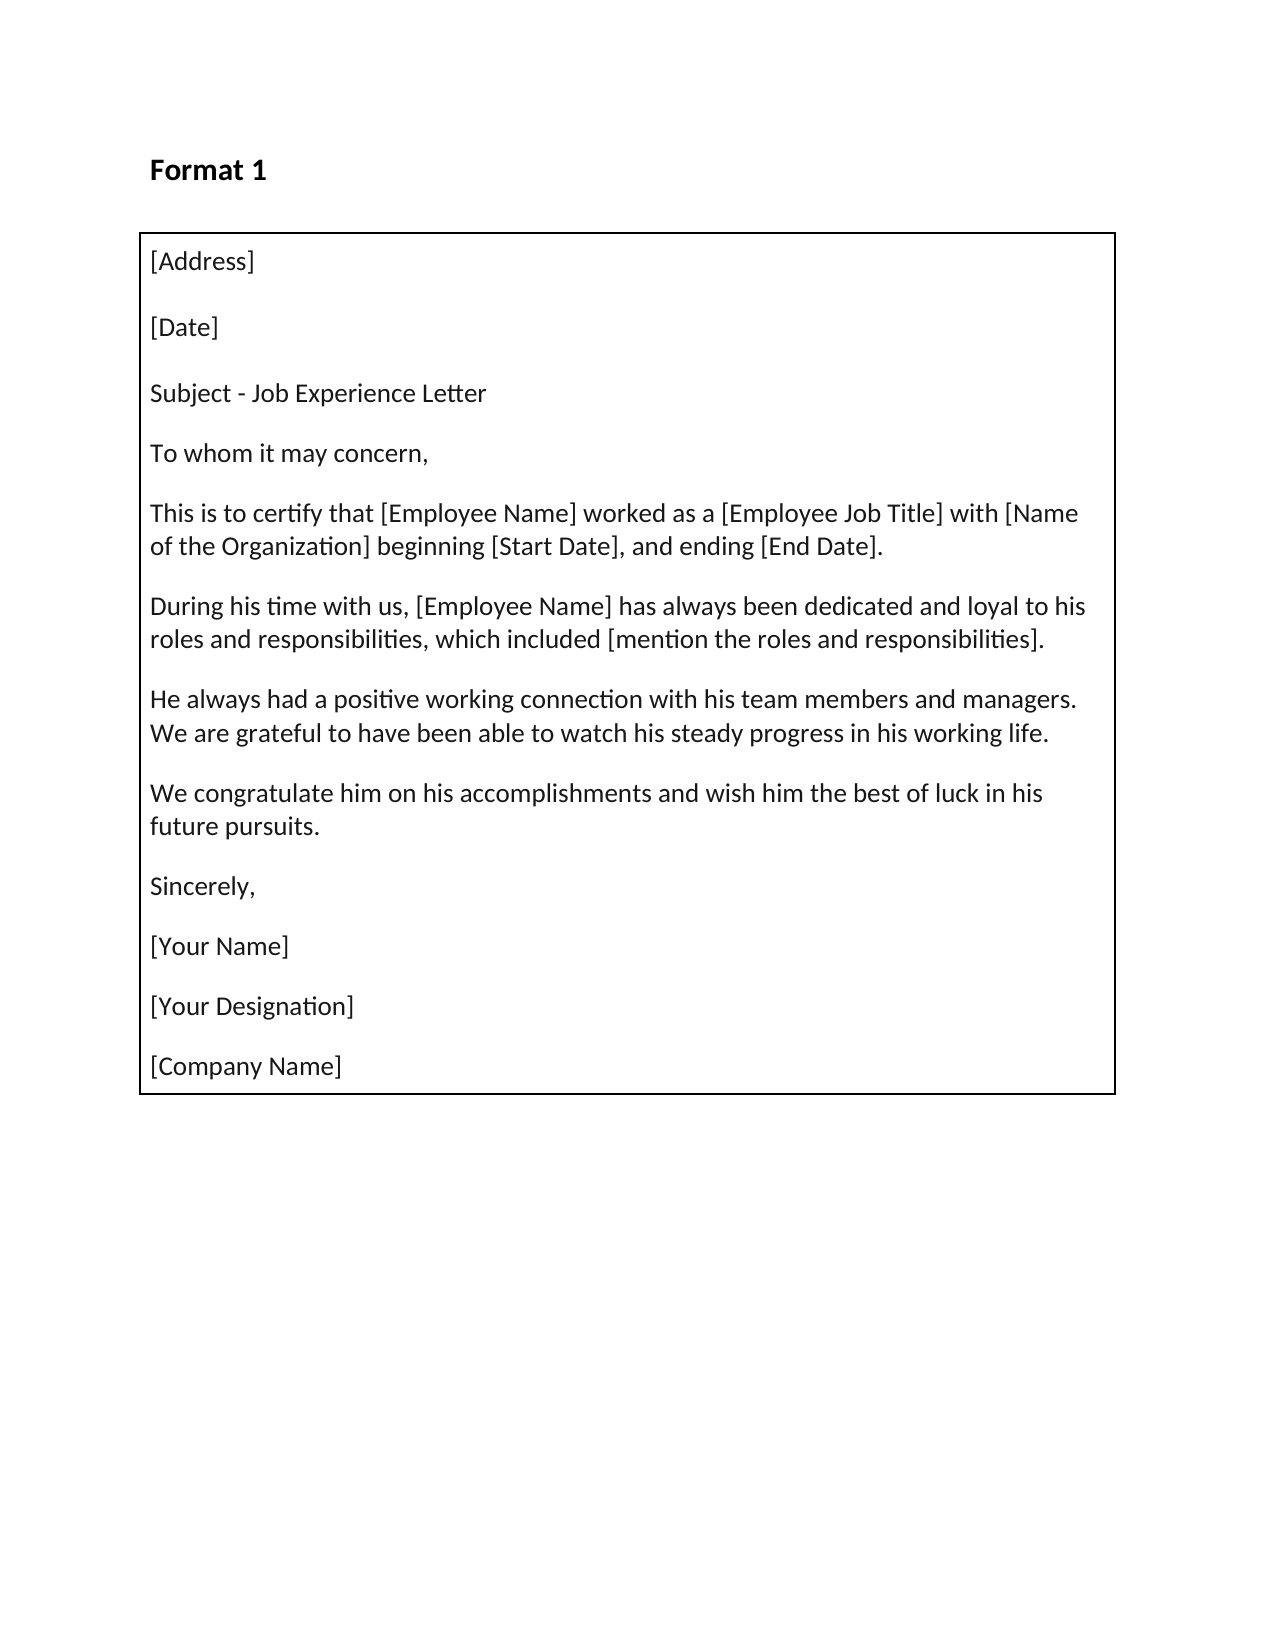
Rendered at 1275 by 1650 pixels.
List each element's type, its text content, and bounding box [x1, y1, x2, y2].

table_header [Address] [Date] Subject - Job Experience Letter To whom it may concern, This is to certify that [Employee Name] worked as a [Employee Job Title] with [Name of the Organization] beginning [Start Date], and ending [End Date]. During his time with us, [Employee Name] has always been dedicated and loyal to his roles and responsibilities, which included [mention the roles and responsibilities]. He always had a positive working connection with his team members and managers. We are grateful to have been able to watch his steady progress in his working life. We congratulate him on his accomplishments and wish him the best of luck in his future pursuits. Sincerely, [Your Name] [Your Designation] [Company Name] [141, 234, 1114, 1093]
text Format 1 [150, 150, 1125, 188]
